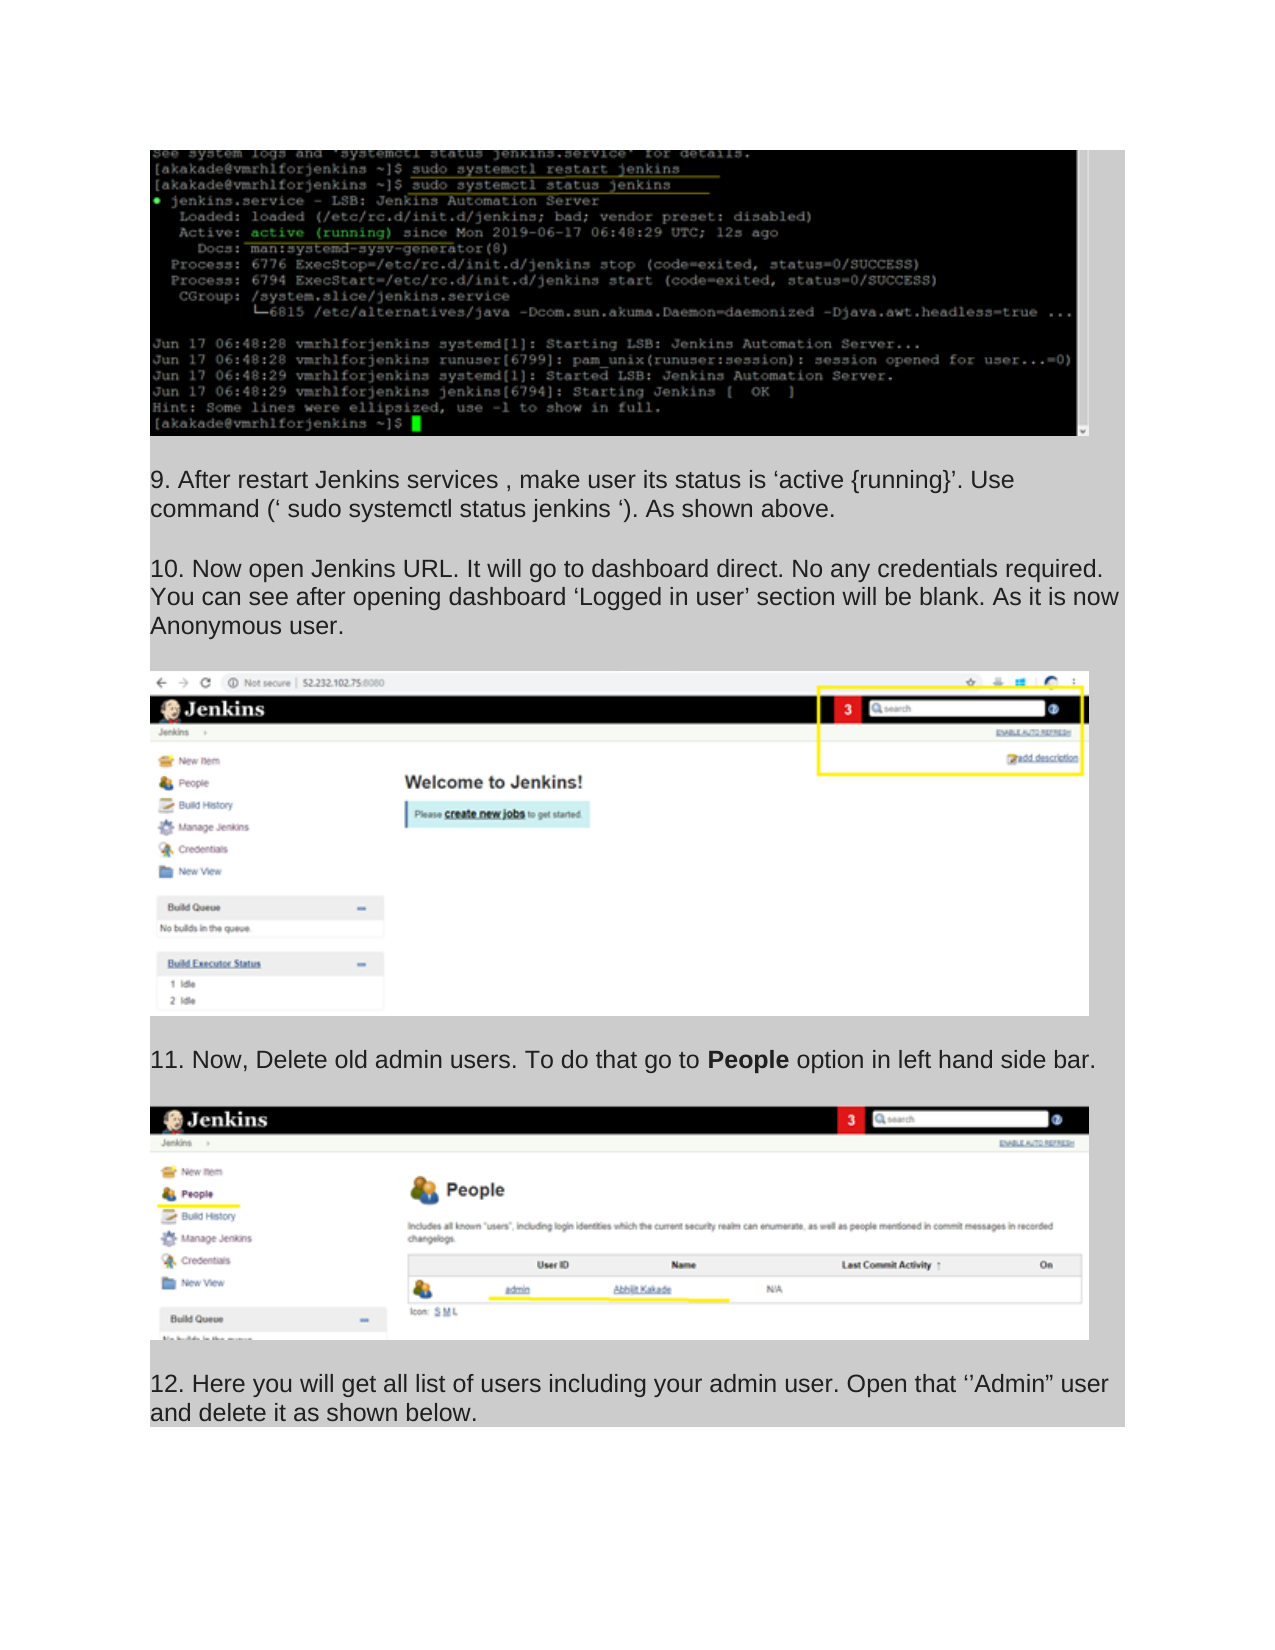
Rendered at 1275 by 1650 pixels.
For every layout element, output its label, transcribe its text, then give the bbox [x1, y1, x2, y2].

text 10. Now open Jenkins URL. It will go to dashboard direct. No any credentials required. You can see after opening dashboard ‘Logged in user’ section will be blank. As it is now Anonymous user. [150, 553, 1125, 640]
text 12. Here you will get all list of users including your admin user. Open that ‘’Admin” user and delete it as shown below. [150, 1369, 1125, 1427]
picture [150, 1105, 1089, 1340]
text 9. After restart Jenkins services , make user its status is ‘active {running}’. Use command (‘ sudo systemctl status jenkins ‘). As shown above. [150, 465, 1125, 522]
picture [150, 671, 1089, 1016]
picture [150, 150, 1089, 436]
text 11. Now, Delete old admin users. To do that go to People option in left hand side bar. [150, 1045, 1125, 1074]
